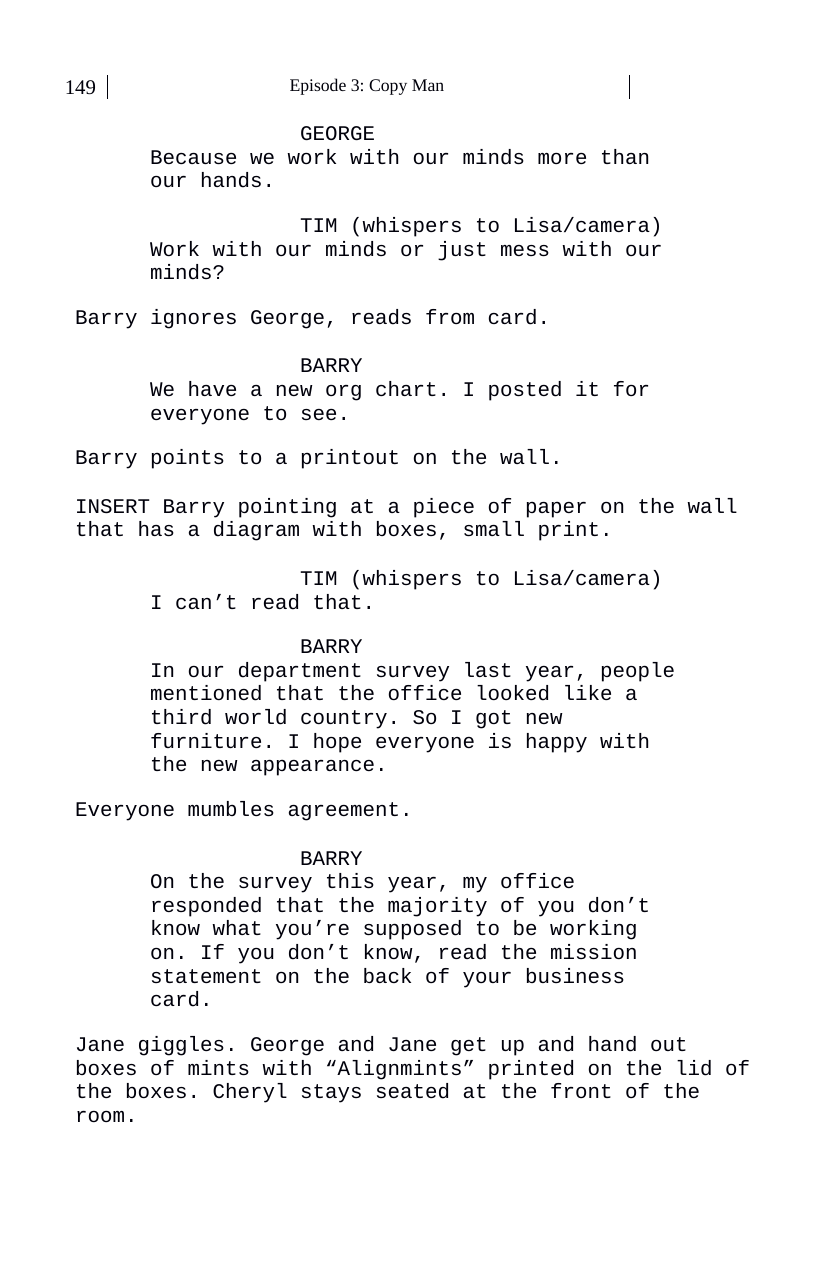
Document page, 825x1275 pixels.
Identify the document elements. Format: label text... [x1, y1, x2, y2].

text We have a new org chart. I posted it for everyone to see. [150, 379, 675, 426]
text GEORGE [75, 123, 750, 147]
text On the survey this year, my office responded that the majority of you don’t know what you’re supposed to be working on. If you don’t know, read the mission statement on the back of your business card. [150, 871, 675, 1013]
text Barry ignores George, reads from card. [75, 307, 750, 330]
text Because we work with our minds more than our hands. [150, 147, 675, 194]
text I can’t read that. [150, 592, 675, 615]
text Jane giggles. George and Jane get up and hand out boxes of mints with “Alignmints” printed on the lid of the boxes. Cheryl stays seated at the front of the room. [75, 1034, 750, 1128]
text BARRY [75, 636, 750, 660]
text Barry points to a printout on the wall. [75, 447, 750, 471]
text In our department survey last year, people mentioned that the office looked like a third world country. So I got new furniture. I hope everyone is happy with the new appearance. [150, 660, 675, 778]
text BARRY [75, 355, 750, 379]
text Everyone mumbles agreement. [75, 799, 750, 822]
text TIM (whispers to Lisa/camera) [75, 215, 750, 238]
text Work with our minds or just mess with our minds? [150, 238, 675, 286]
text TIM (whispers to Lisa/camera) [75, 568, 750, 592]
text INSERT Barry pointing at a piece of paper on the wall that has a diagram with boxes, small print. [75, 496, 750, 543]
text BARRY [75, 847, 750, 871]
